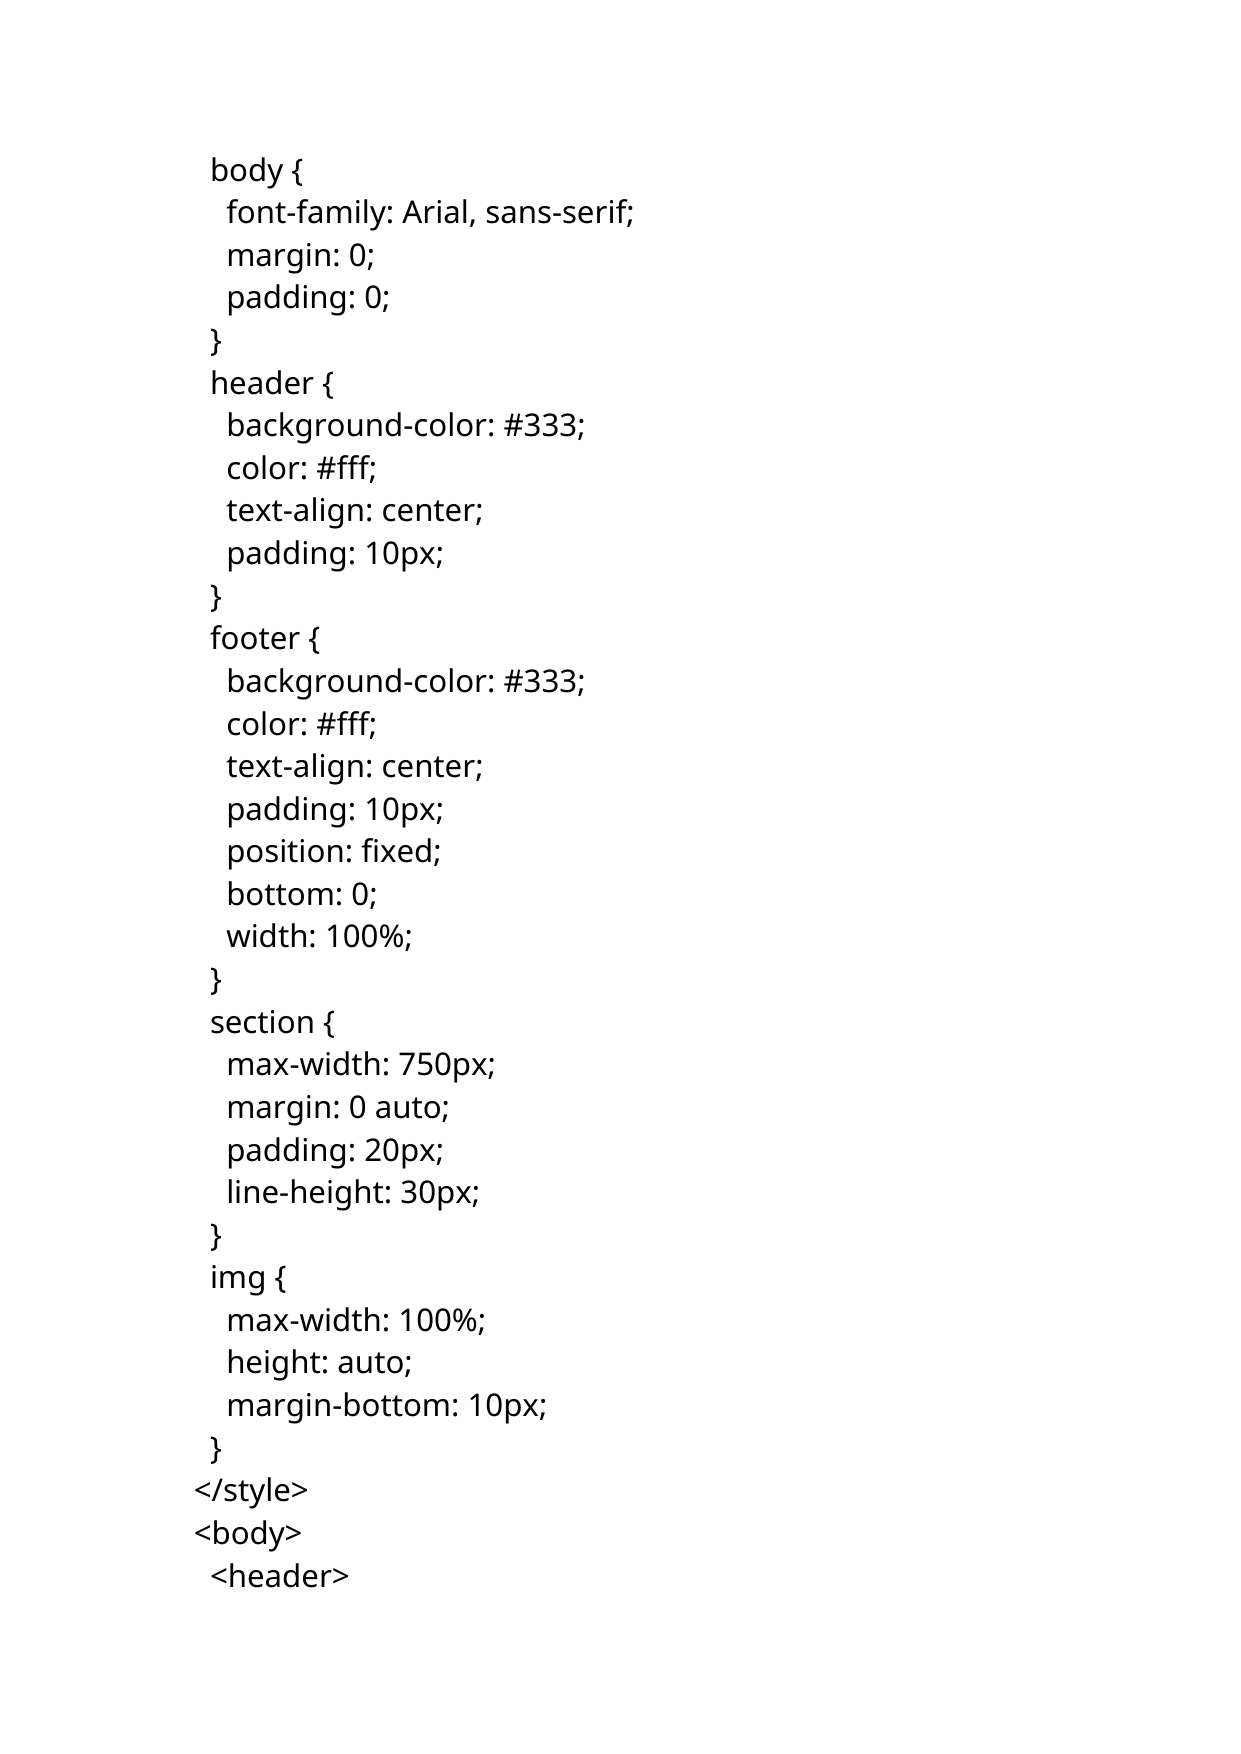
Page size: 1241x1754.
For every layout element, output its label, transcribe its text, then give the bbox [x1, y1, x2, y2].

text } [177, 574, 1063, 616]
text </style> [177, 1468, 1063, 1511]
text margin: 0 auto; [177, 1085, 1063, 1127]
text position: fixed; [177, 829, 1063, 872]
text margin: 0; [177, 233, 1063, 275]
text padding: 20px; [177, 1127, 1063, 1170]
text header { [177, 361, 1063, 403]
text padding: 10px; [177, 531, 1063, 574]
text color: #fff; [177, 446, 1063, 488]
text background-color: #333; [177, 403, 1063, 446]
text max-width: 750px; [177, 1042, 1063, 1085]
text font-family: Arial, sans-serif; [177, 190, 1063, 233]
text } [177, 957, 1063, 1000]
text <body> [177, 1511, 1063, 1553]
text } [177, 1213, 1063, 1255]
text height: auto; [177, 1341, 1063, 1383]
text footer { [177, 616, 1063, 659]
text padding: 10px; [177, 787, 1063, 829]
text <header> [177, 1553, 1063, 1596]
text background-color: #333; [177, 659, 1063, 701]
text margin-bottom: 10px; [177, 1383, 1063, 1426]
text body { [177, 148, 1063, 190]
text padding: 0; [177, 275, 1063, 318]
text } [177, 318, 1063, 361]
text max-width: 100%; [177, 1298, 1063, 1341]
text bottom: 0; [177, 872, 1063, 914]
text color: #fff; [177, 701, 1063, 744]
text text-align: center; [177, 744, 1063, 787]
text width: 100%; [177, 914, 1063, 957]
text text-align: center; [177, 488, 1063, 531]
text section { [177, 1000, 1063, 1042]
text } [177, 1426, 1063, 1468]
text img { [177, 1255, 1063, 1298]
text line-height: 30px; [177, 1170, 1063, 1213]
